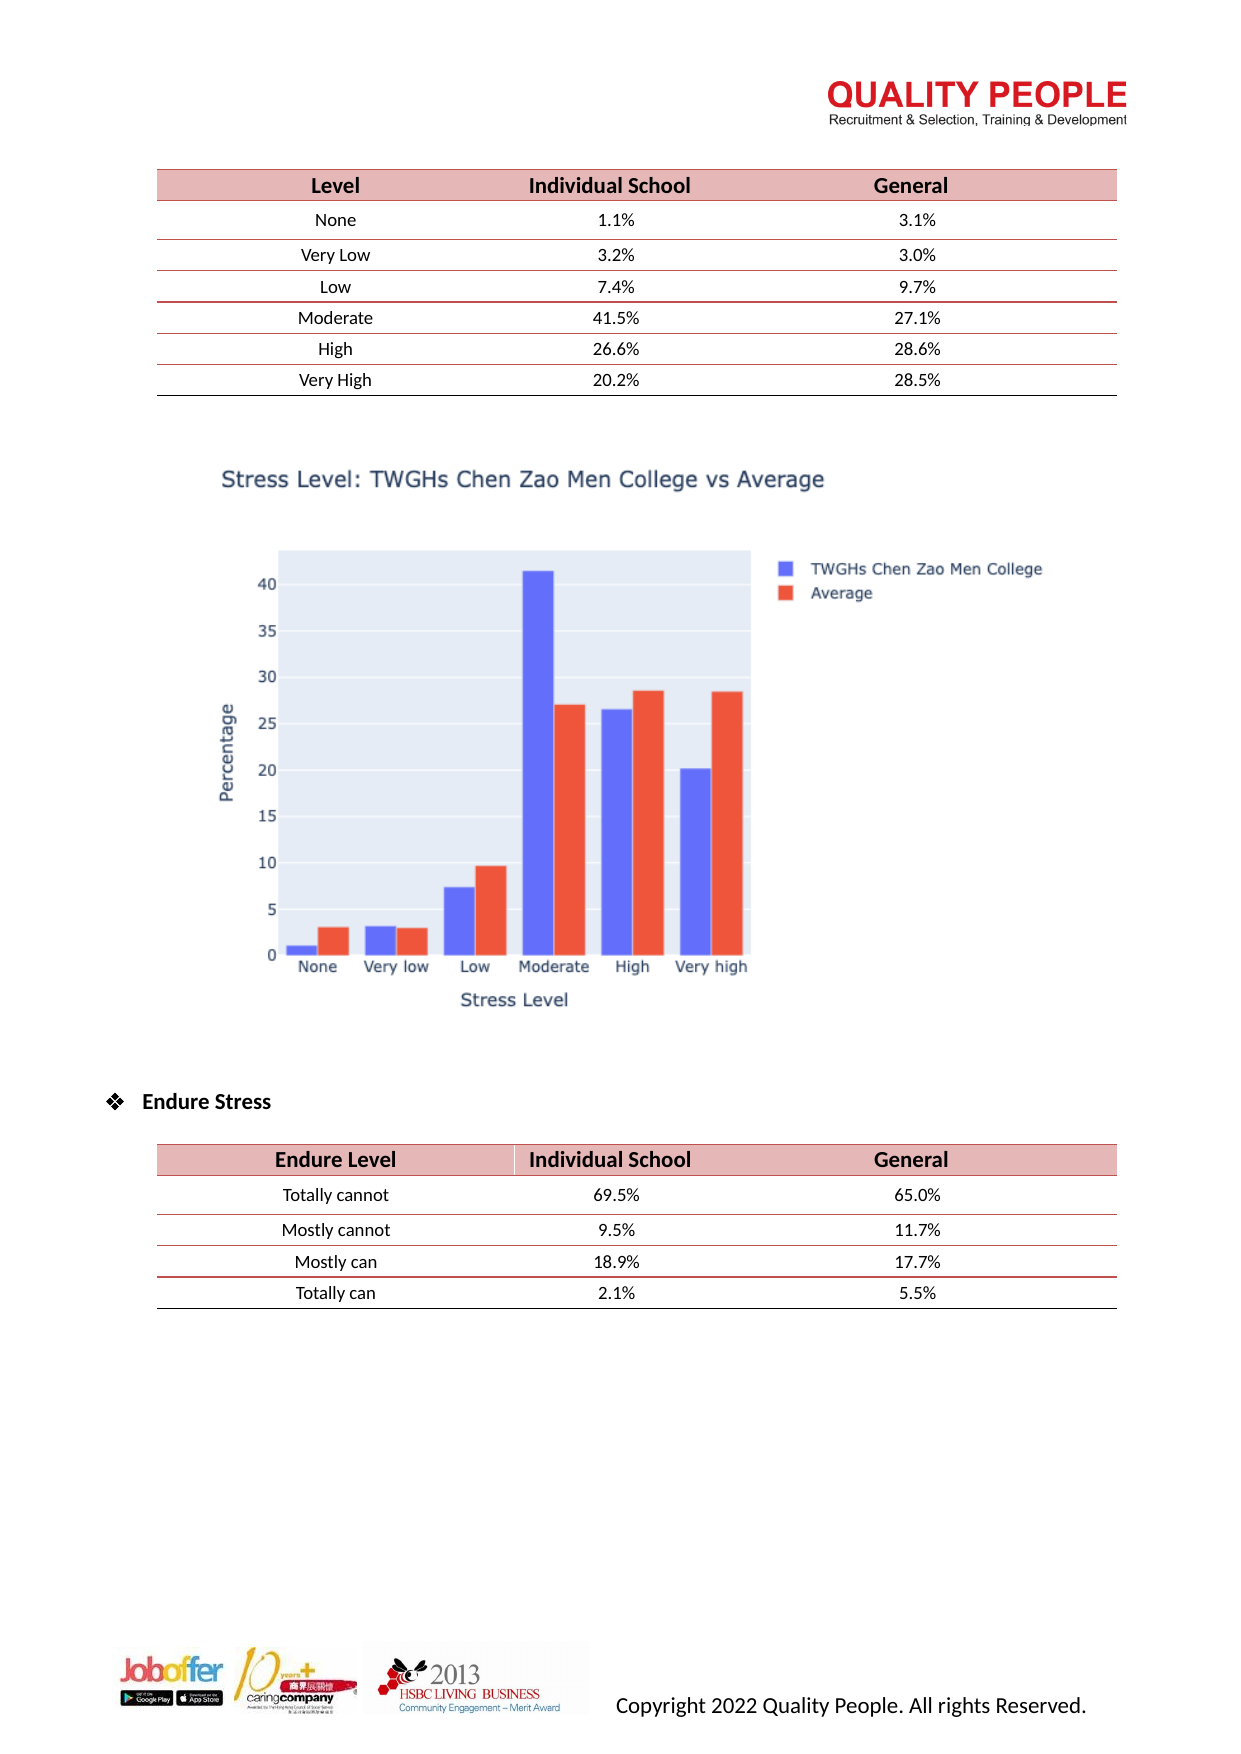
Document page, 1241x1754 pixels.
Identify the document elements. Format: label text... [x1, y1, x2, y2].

picture [233, 1647, 358, 1714]
table_cell None [157, 201, 514, 239]
table_cell Mostly cannot [157, 1215, 514, 1245]
table_header Individual School [515, 1145, 706, 1175]
table_cell 27.1% [718, 303, 1117, 333]
table_cell 18.9% [515, 1246, 718, 1276]
table_cell Mostly can [157, 1246, 514, 1276]
picture [112, 1647, 229, 1714]
table_cell 5.5% [718, 1278, 1117, 1308]
table_header Level [157, 170, 514, 200]
table_cell 69.5% [515, 1176, 718, 1214]
table_cell 3.0% [718, 240, 1117, 270]
table_cell 9.7% [718, 271, 1117, 301]
table_header Endure Level [157, 1145, 514, 1175]
table_cell Low [157, 271, 514, 301]
table_cell 28.5% [718, 365, 1117, 395]
table_cell Totally can [157, 1278, 514, 1308]
table_cell 65.0% [718, 1176, 1117, 1214]
table_cell High [157, 334, 514, 364]
table_header Individual School [514, 170, 705, 200]
table_cell 3.2% [514, 240, 718, 270]
table_cell 7.4% [514, 271, 718, 301]
table_cell Totally cannot [157, 1176, 514, 1214]
table_header General [706, 1145, 1117, 1175]
list Endure Stress [104, 1087, 1128, 1116]
table_header General [705, 170, 1117, 200]
table_cell 26.6% [514, 334, 718, 364]
table_cell 17.7% [718, 1246, 1117, 1276]
table_cell Very High [157, 365, 514, 395]
table_cell 41.5% [514, 303, 718, 333]
table_cell 1.1% [514, 201, 718, 239]
table_cell 9.5% [515, 1215, 718, 1245]
table_cell 3.1% [718, 201, 1117, 239]
picture [828, 81, 1127, 126]
table_cell Moderate [157, 303, 514, 333]
table_cell 20.2% [514, 365, 718, 395]
table_cell 28.6% [718, 334, 1117, 364]
table_cell Very Low [157, 240, 514, 270]
picture [177, 424, 1063, 1057]
table_cell 11.7% [718, 1215, 1117, 1245]
picture [362, 1641, 590, 1714]
table_cell 2.1% [515, 1278, 718, 1308]
